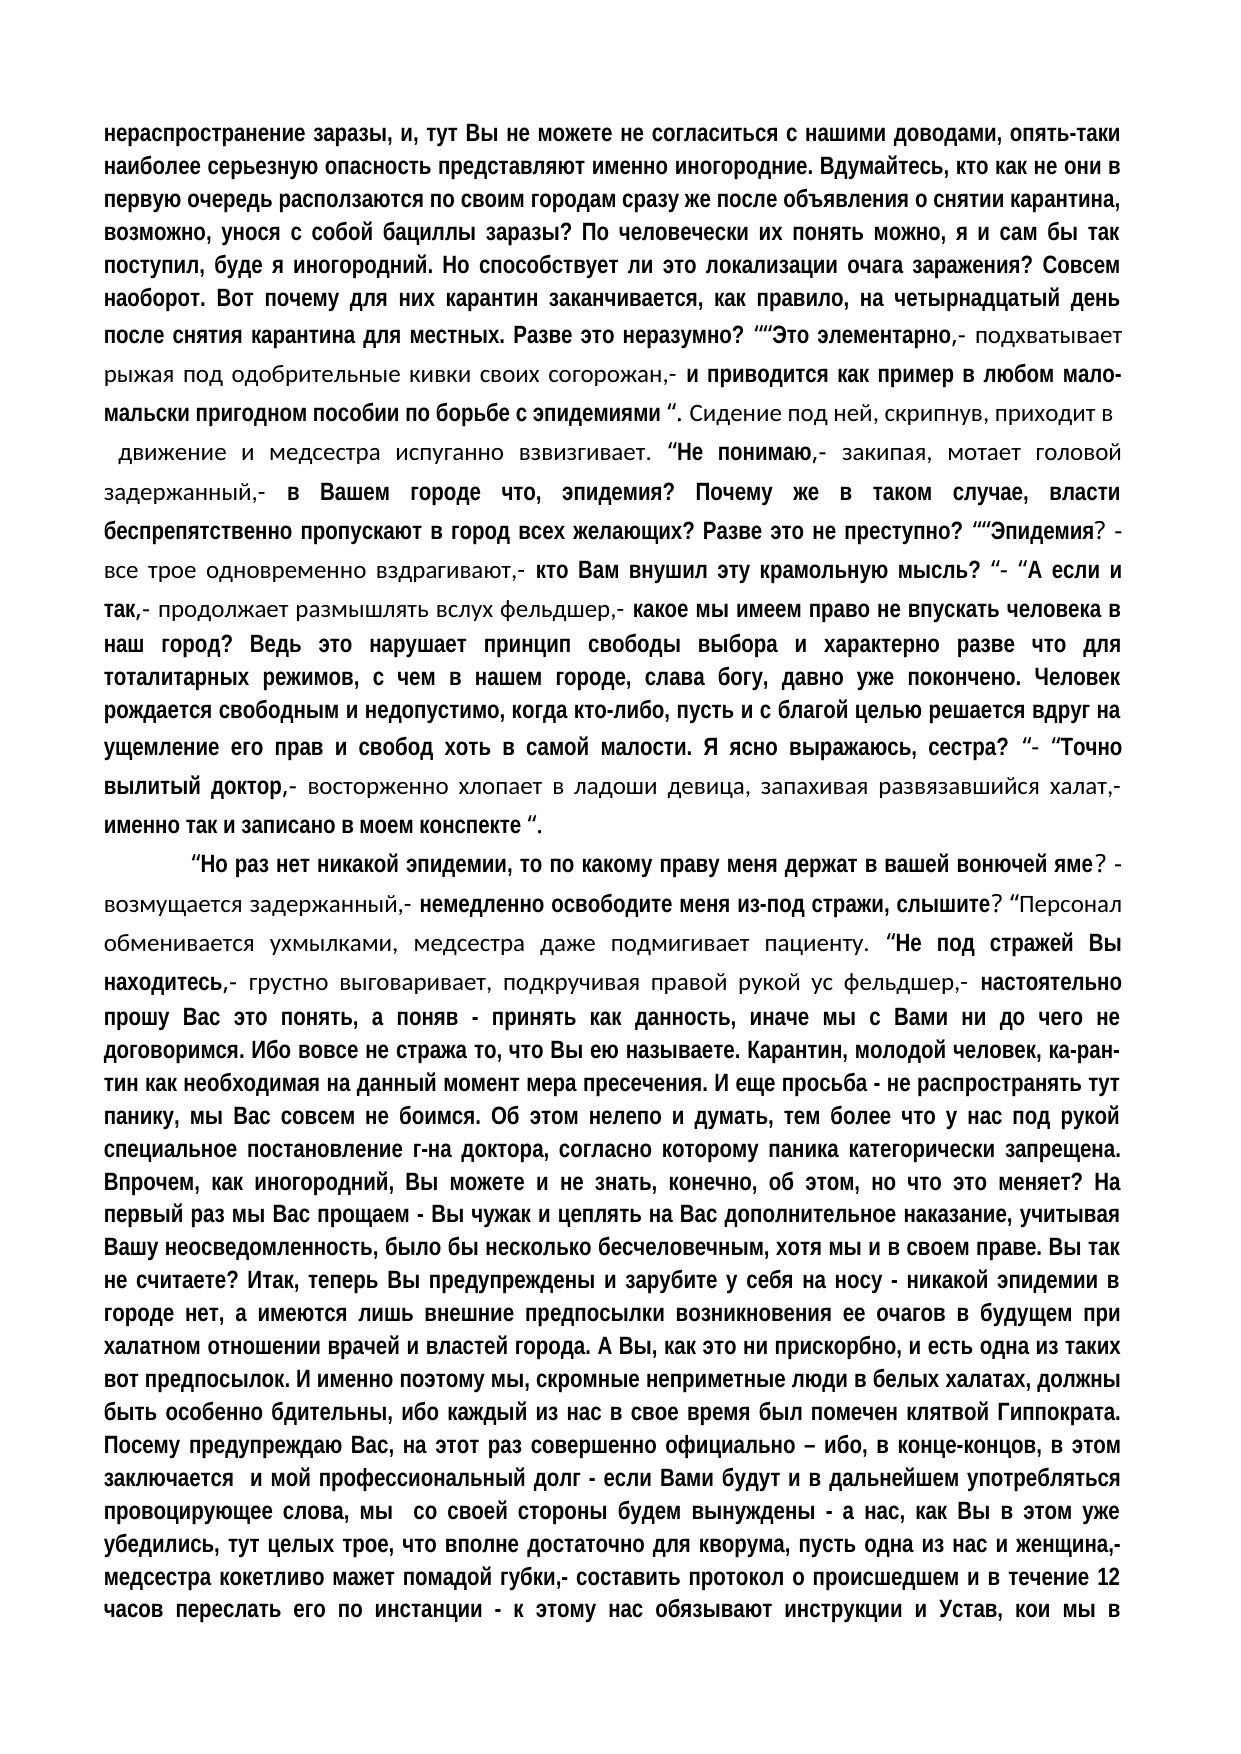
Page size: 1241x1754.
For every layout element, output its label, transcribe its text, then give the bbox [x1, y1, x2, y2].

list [103, 846, 1122, 1623]
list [103, 118, 1122, 429]
list движение и медсестра испуганно взвизгивает. “Не понимаю,- закипая, мотает головой задержанный,- в Вашем городе что, эпидемия? Почему же в таком случае, власти беспрепятственно пропускают в город всех желающих? Разве это не преступно? ““Эпидемия? - все трое одновременно вздрагивают,- кто Вам внушил эту крамольную мысль? “- “А если и так,- продолжает размышлять вслух фельдшер,- какое мы имеем право не впускать человека в наш город? Ведь это нарушает принцип свободы выбора и характерно разве что для тоталитарных режимов, с чем в нашем городе, слава богу, давно уже покончено. Человек рождается свободным и недопустимо, когда кто-либо, пусть и с благой целью решается вдруг на ущемление его прав и свобод хоть в самой малости. Я ясно выражаюсь, сестра? “- “Точно вылитый доктор,- восторженно хлопает в ладоши девица, запахивая развязавшийся халат,- именно так и записано в моем конспекте “. [103, 434, 1122, 841]
